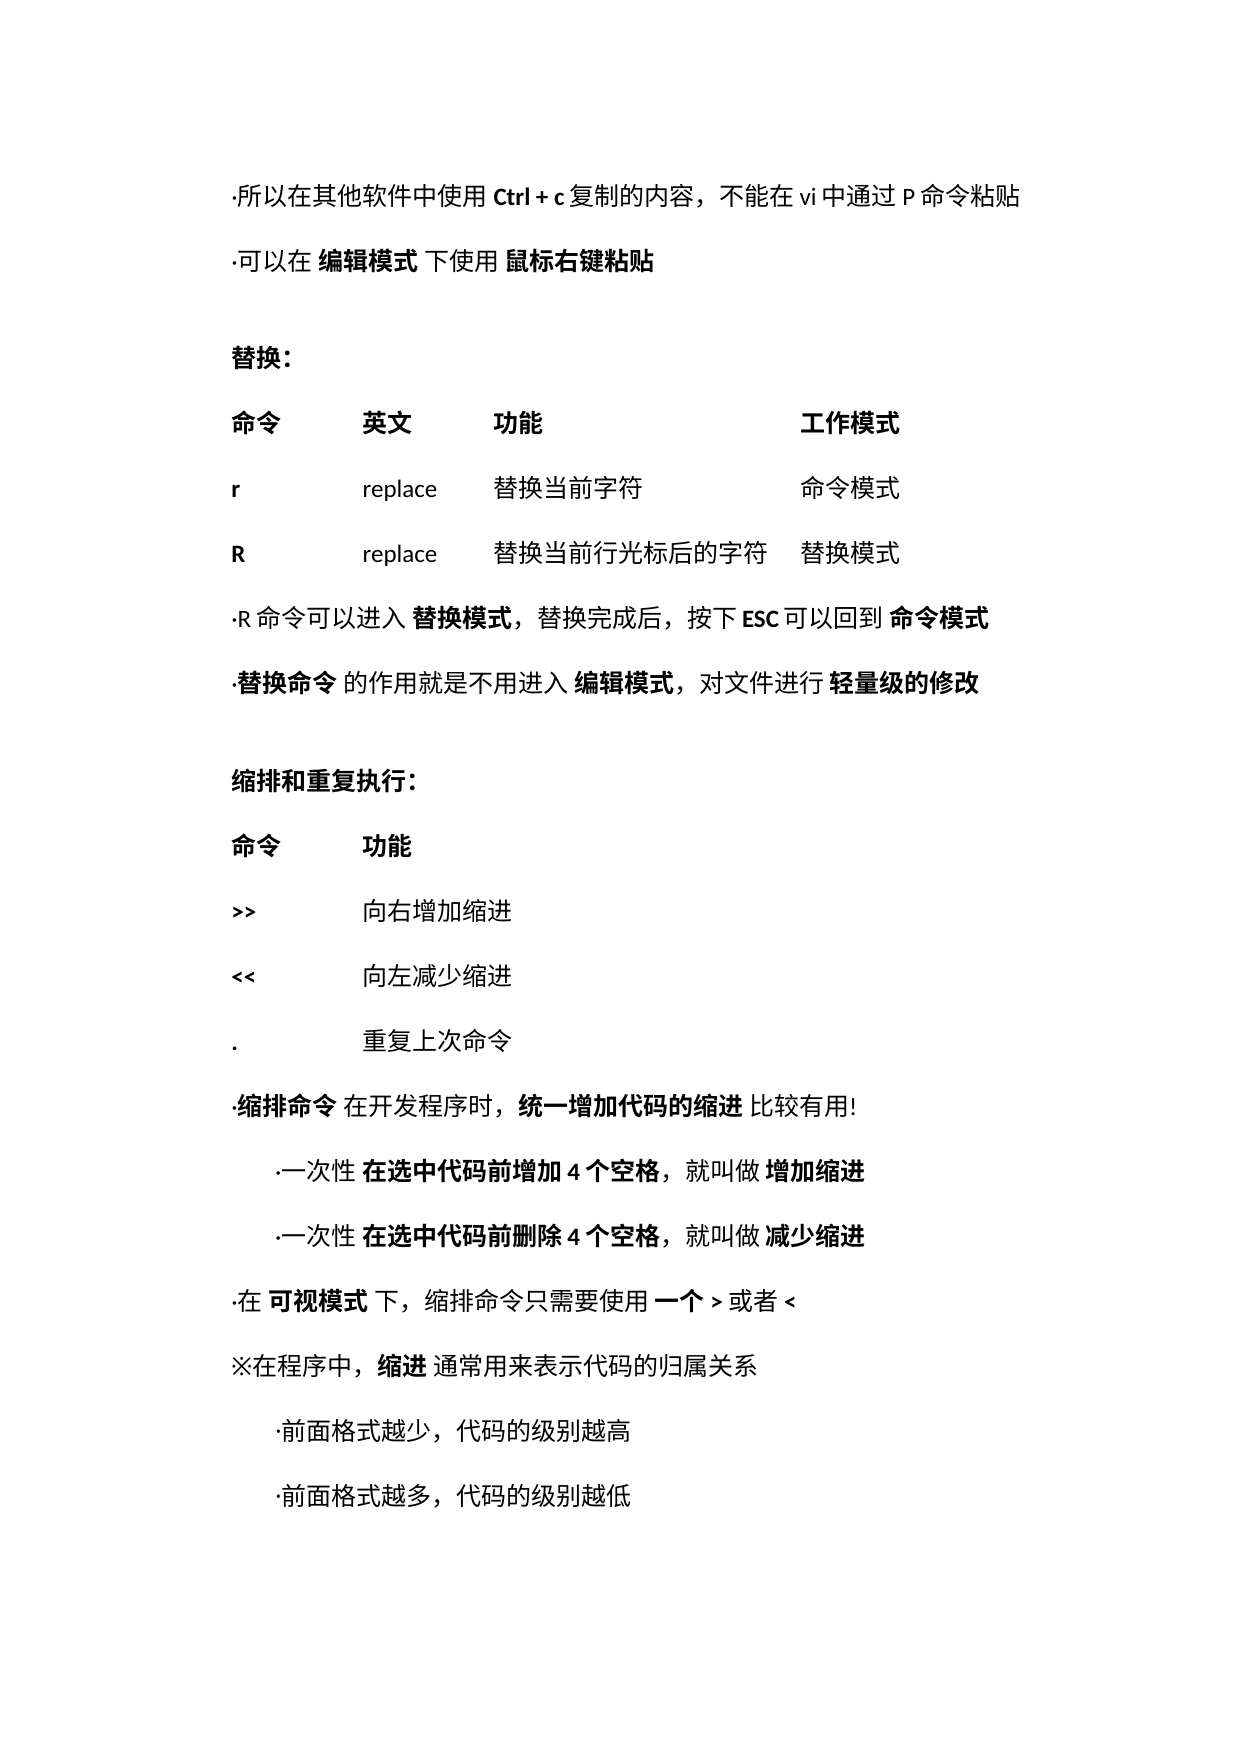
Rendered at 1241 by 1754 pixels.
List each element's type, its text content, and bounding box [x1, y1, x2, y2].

text ※在程序中，缩进 通常用来表示代码的归属关系 [187, 1332, 1053, 1397]
text . 重复上次命令 [187, 1007, 1053, 1072]
text ·可以在 编辑模式 下使用 鼠标右键粘贴 [187, 227, 1053, 292]
text ·替换命令 的作用就是不用进入 编辑模式，对文件进行 轻量级的修改 [187, 649, 1053, 714]
text 替换： [187, 324, 1053, 389]
text ·一次性 在选中代码前删除4个空格，就叫做 减少缩进 [187, 1202, 1053, 1267]
text ·一次性 在选中代码前增加4个空格，就叫做 增加缩进 [187, 1137, 1053, 1202]
text R replace 替换当前行光标后的字符 替换模式 [187, 519, 1053, 584]
text << 向左减少缩进 [187, 942, 1053, 1007]
text r replace 替换当前字符 命令模式 [187, 454, 1053, 519]
text 命令 英文 功能 工作模式 [187, 389, 1053, 454]
text ·缩排命令 在开发程序时，统一增加代码的缩进 比较有用! [187, 1072, 1053, 1137]
text ·在 可视模式 下，缩排命令只需要使用 一个 > 或者 < [187, 1267, 1053, 1332]
text ·R命令可以进入 替换模式，替换完成后，按下ESC可以回到 命令模式 [187, 584, 1053, 649]
text 命令 功能 [187, 812, 1053, 877]
text ·前面格式越多，代码的级别越低 [187, 1462, 1053, 1527]
text ·所以在其他软件中使用 Ctrl + c复制的内容，不能在vi中通过 P 命令粘贴 [187, 162, 1053, 227]
text >> 向右增加缩进 [187, 877, 1053, 942]
text 缩排和重复执行： [187, 747, 1053, 812]
text ·前面格式越少，代码的级别越高 [187, 1397, 1053, 1462]
